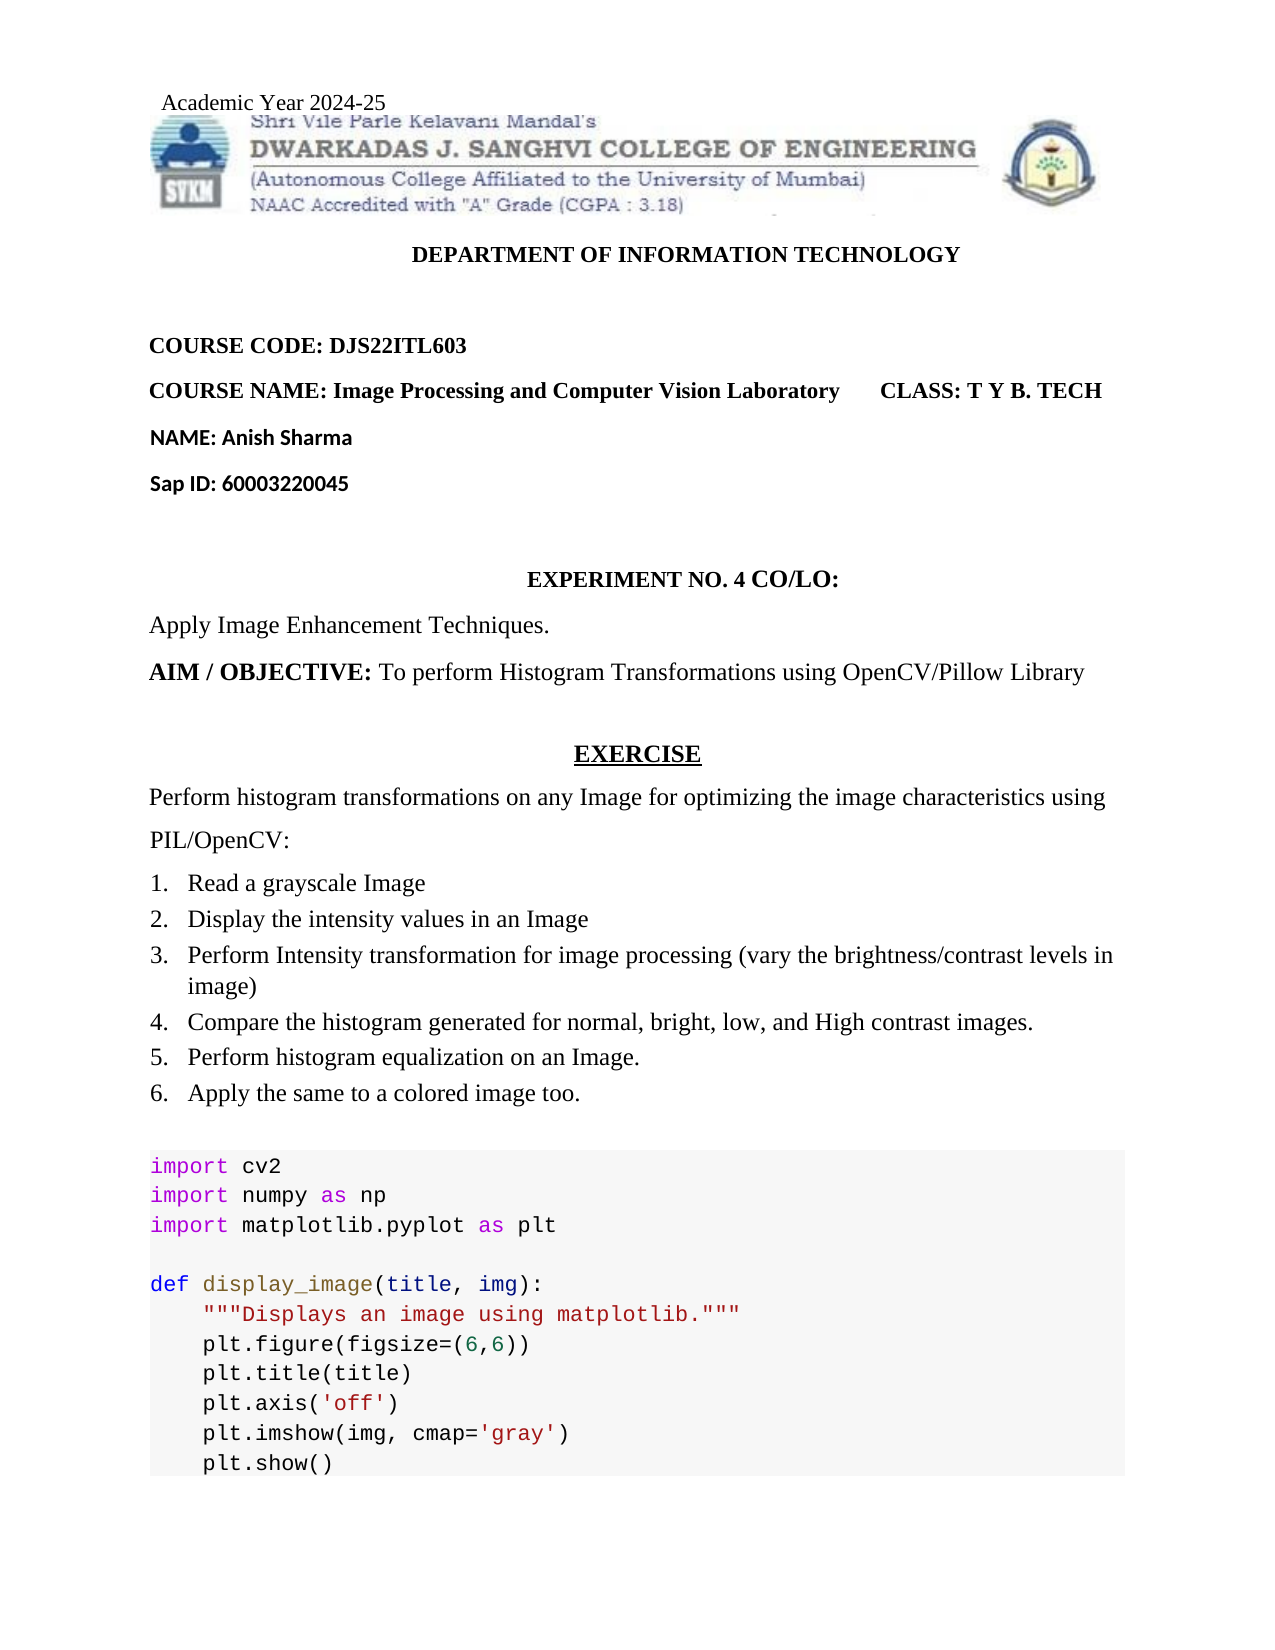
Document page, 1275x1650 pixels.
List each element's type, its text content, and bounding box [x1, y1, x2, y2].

text NAME: Anish Sharma [150, 423, 1125, 451]
text AIM / OBJECTIVE: To perform Histogram Transformations using OpenCV/Pillow Library [148, 657, 1125, 686]
text DEPARTMENT OF INFORMATION TECHNOLOGY [148, 241, 1125, 267]
text plt.figure(figsize=(6,6)) [150, 1328, 1125, 1358]
picture [150, 115, 1101, 216]
list Perform histogram equalization on an Image. [150, 1042, 1125, 1071]
text plt.imshow(img, cmap='gray') [150, 1417, 1125, 1447]
list Display the intensity values in an Image [150, 904, 1125, 933]
text Academic Year 2024-25 [161, 89, 1125, 115]
list Compare the histogram generated for normal, bright, low, and High contrast images. [150, 1007, 1125, 1035]
text def display_image(title, img): [150, 1269, 1125, 1298]
text plt.title(title) [150, 1358, 1125, 1387]
subtitle COURSE NAME: Image Processing and Computer Vision Laboratory CLASS: T Y B. TECH [148, 378, 1125, 404]
text import numpy as np [150, 1179, 1125, 1209]
text EXPERIMENT NO. 4 CO/LO: Apply Image Enhancement Techniques. [148, 564, 841, 639]
text plt.axis('off') [150, 1387, 1125, 1417]
text Sap ID: 60003220045 [150, 469, 1125, 498]
text plt.show() [150, 1447, 1125, 1476]
text EXERCISE [150, 739, 1125, 768]
text import matplotlib.pyplot as plt [150, 1209, 1125, 1239]
text Perform histogram transformations on any Image for optimizing the image characteristics using PIL/OpenCV: [148, 782, 1125, 854]
list Perform Intensity transformation for image processing (vary the brightness/contrast levels in image) [150, 940, 1125, 999]
text import cv2 [150, 1150, 1125, 1179]
text """Displays an image using matplotlib.""" [150, 1298, 1125, 1328]
list Apply the same to a colored image too. [150, 1078, 1125, 1107]
list Read a grayscale Image [150, 868, 1125, 897]
subtitle COURSE CODE: DJS22ITL603 [148, 332, 1125, 359]
